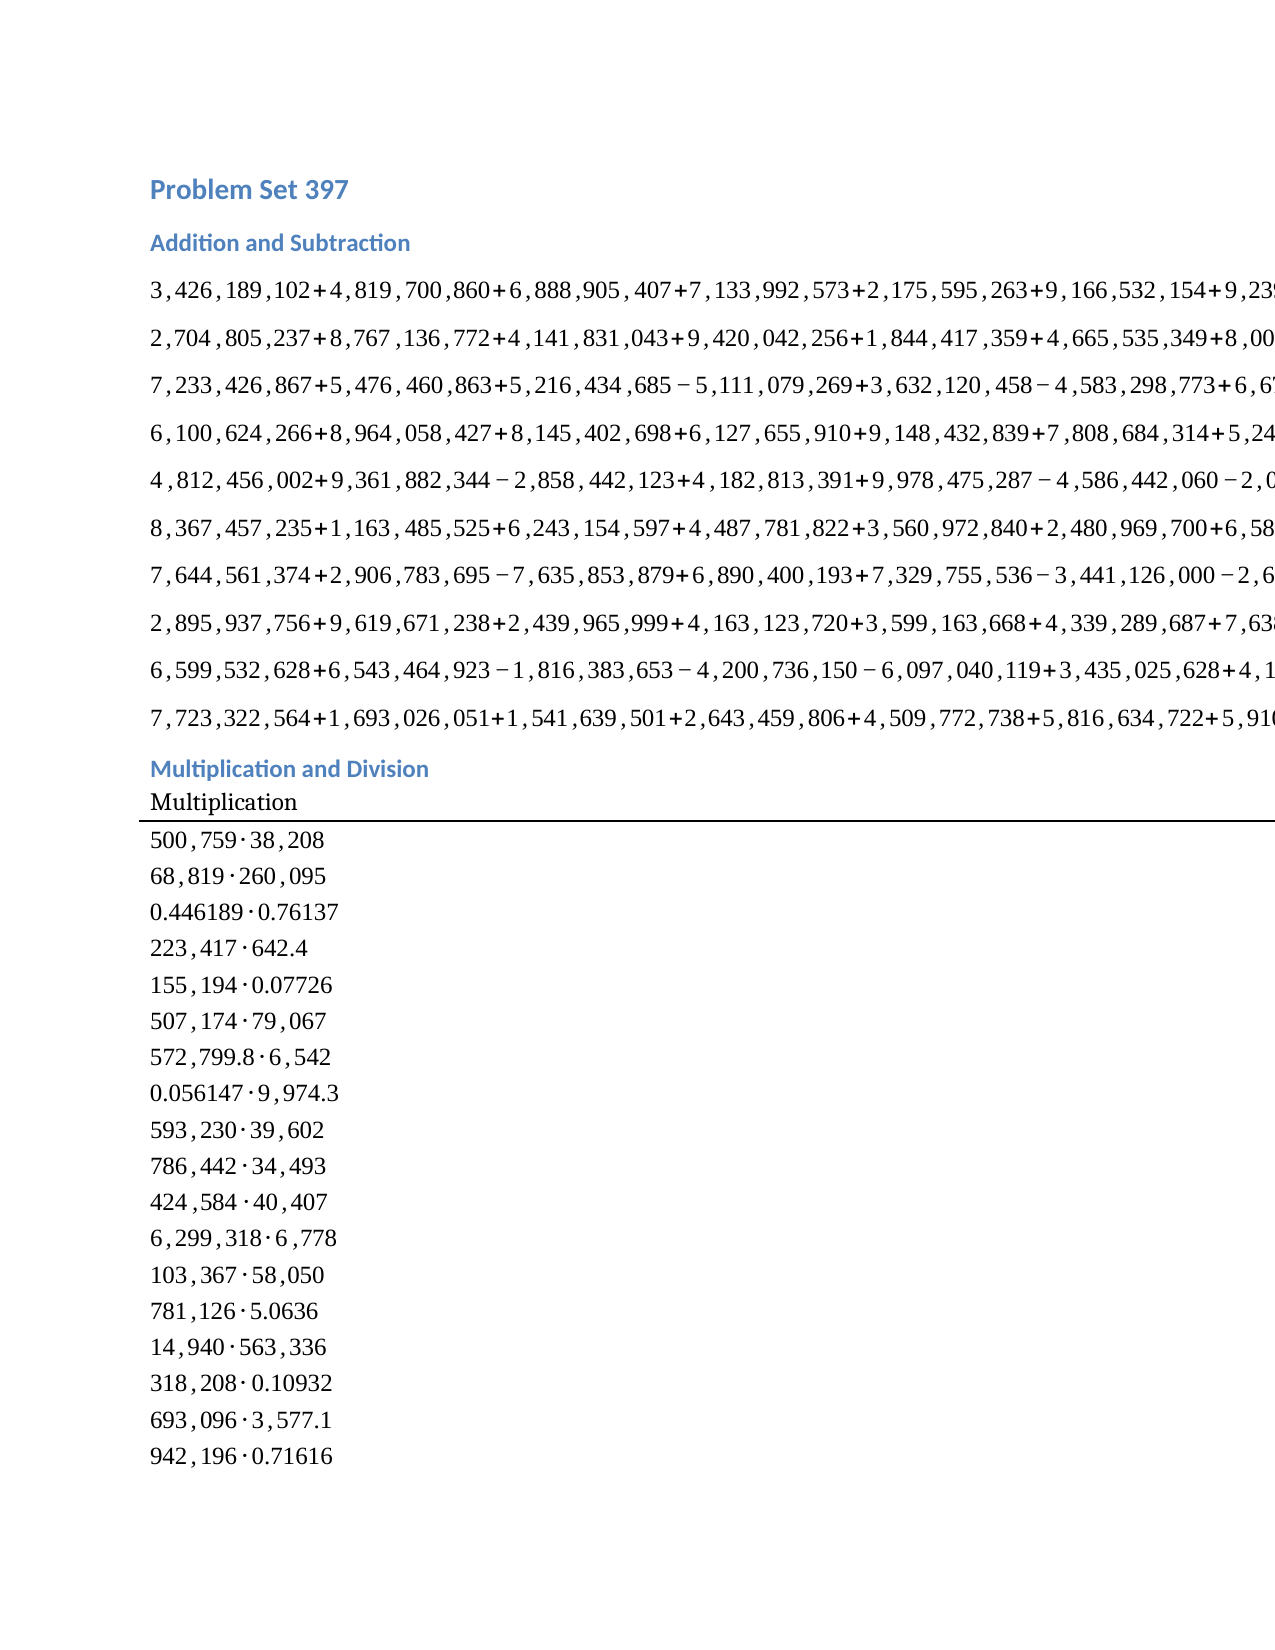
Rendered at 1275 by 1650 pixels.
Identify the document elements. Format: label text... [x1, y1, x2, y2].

subtitle Addition and Subtraction [150, 227, 1125, 258]
table_cell [139, 1221, 1275, 1257]
subtitle Multiplication and Division [150, 754, 1125, 784]
table_cell [139, 967, 1275, 1003]
table_cell [139, 1003, 1275, 1039]
table_cell [139, 1366, 1275, 1402]
table_cell [139, 1040, 1275, 1076]
table_cell [139, 1402, 1275, 1438]
table_cell [139, 1438, 1275, 1474]
table_cell [139, 1185, 1275, 1221]
table_cell [139, 1330, 1275, 1366]
table_cell [139, 931, 1275, 967]
table_cell [139, 1076, 1275, 1112]
subtitle Problem Set 397 [150, 171, 1125, 206]
table_cell [139, 822, 1275, 858]
table_cell [139, 1112, 1275, 1148]
table_header Multiplication [139, 784, 1275, 820]
table_cell [139, 1148, 1275, 1184]
table_cell [139, 1257, 1275, 1293]
table_cell [139, 858, 1275, 894]
table_cell [139, 895, 1275, 931]
table_cell [139, 1293, 1275, 1329]
